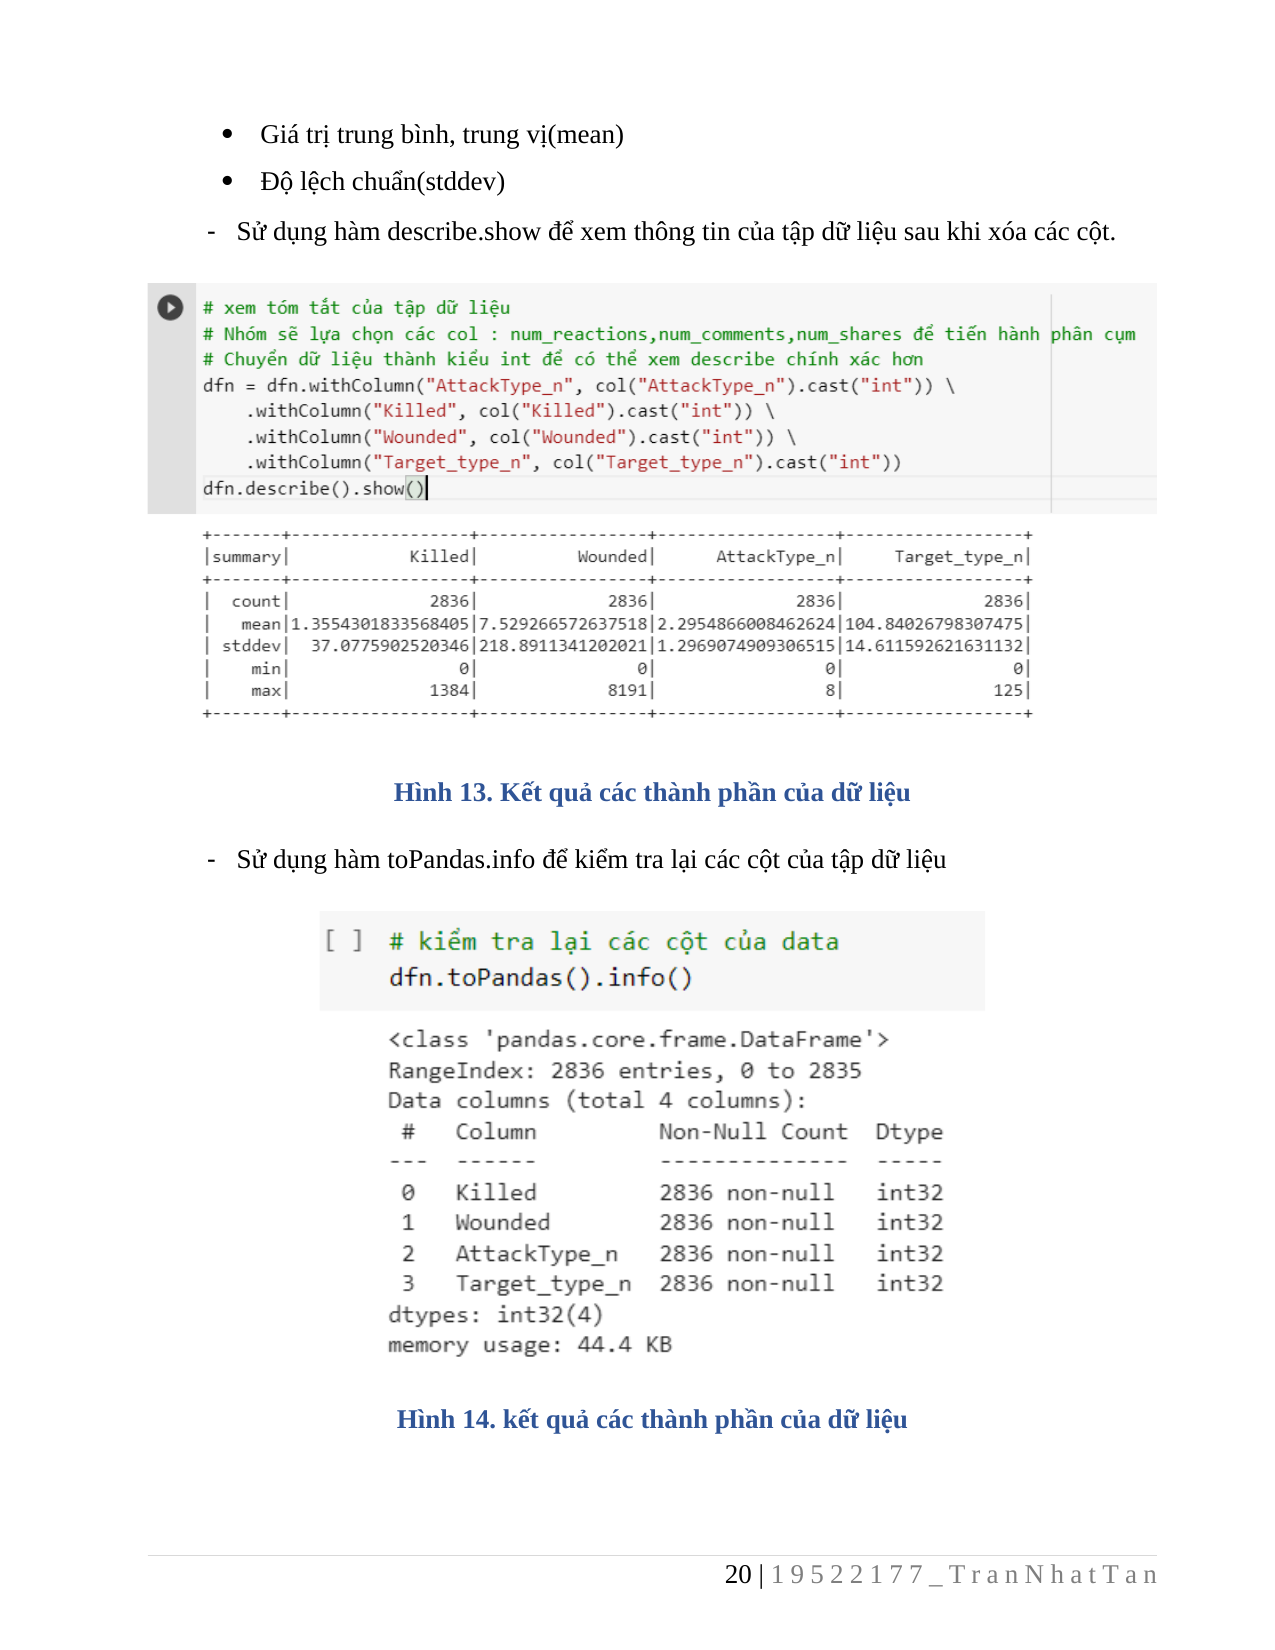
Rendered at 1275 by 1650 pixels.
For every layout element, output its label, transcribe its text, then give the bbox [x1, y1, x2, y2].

list Sử dụng hàm toPandas.info để kiểm tra lại các cột của tập dữ liệu [207, 839, 1157, 876]
text Hình 13. Kết quả các thành phần của dữ liệu [148, 776, 1157, 807]
picture [319, 911, 986, 1371]
list Giá trị trung bình, trung vị(mean) [223, 118, 1157, 149]
list Sử dụng hàm describe.show để xem thông tin của tập dữ liệu sau khi xóa các cột. [207, 212, 1157, 249]
list Độ lệch chuẩn(stddev) [223, 165, 1157, 196]
picture [147, 283, 1157, 744]
text Hình 14. kết quả các thành phần của dữ liệu [148, 1403, 1157, 1434]
